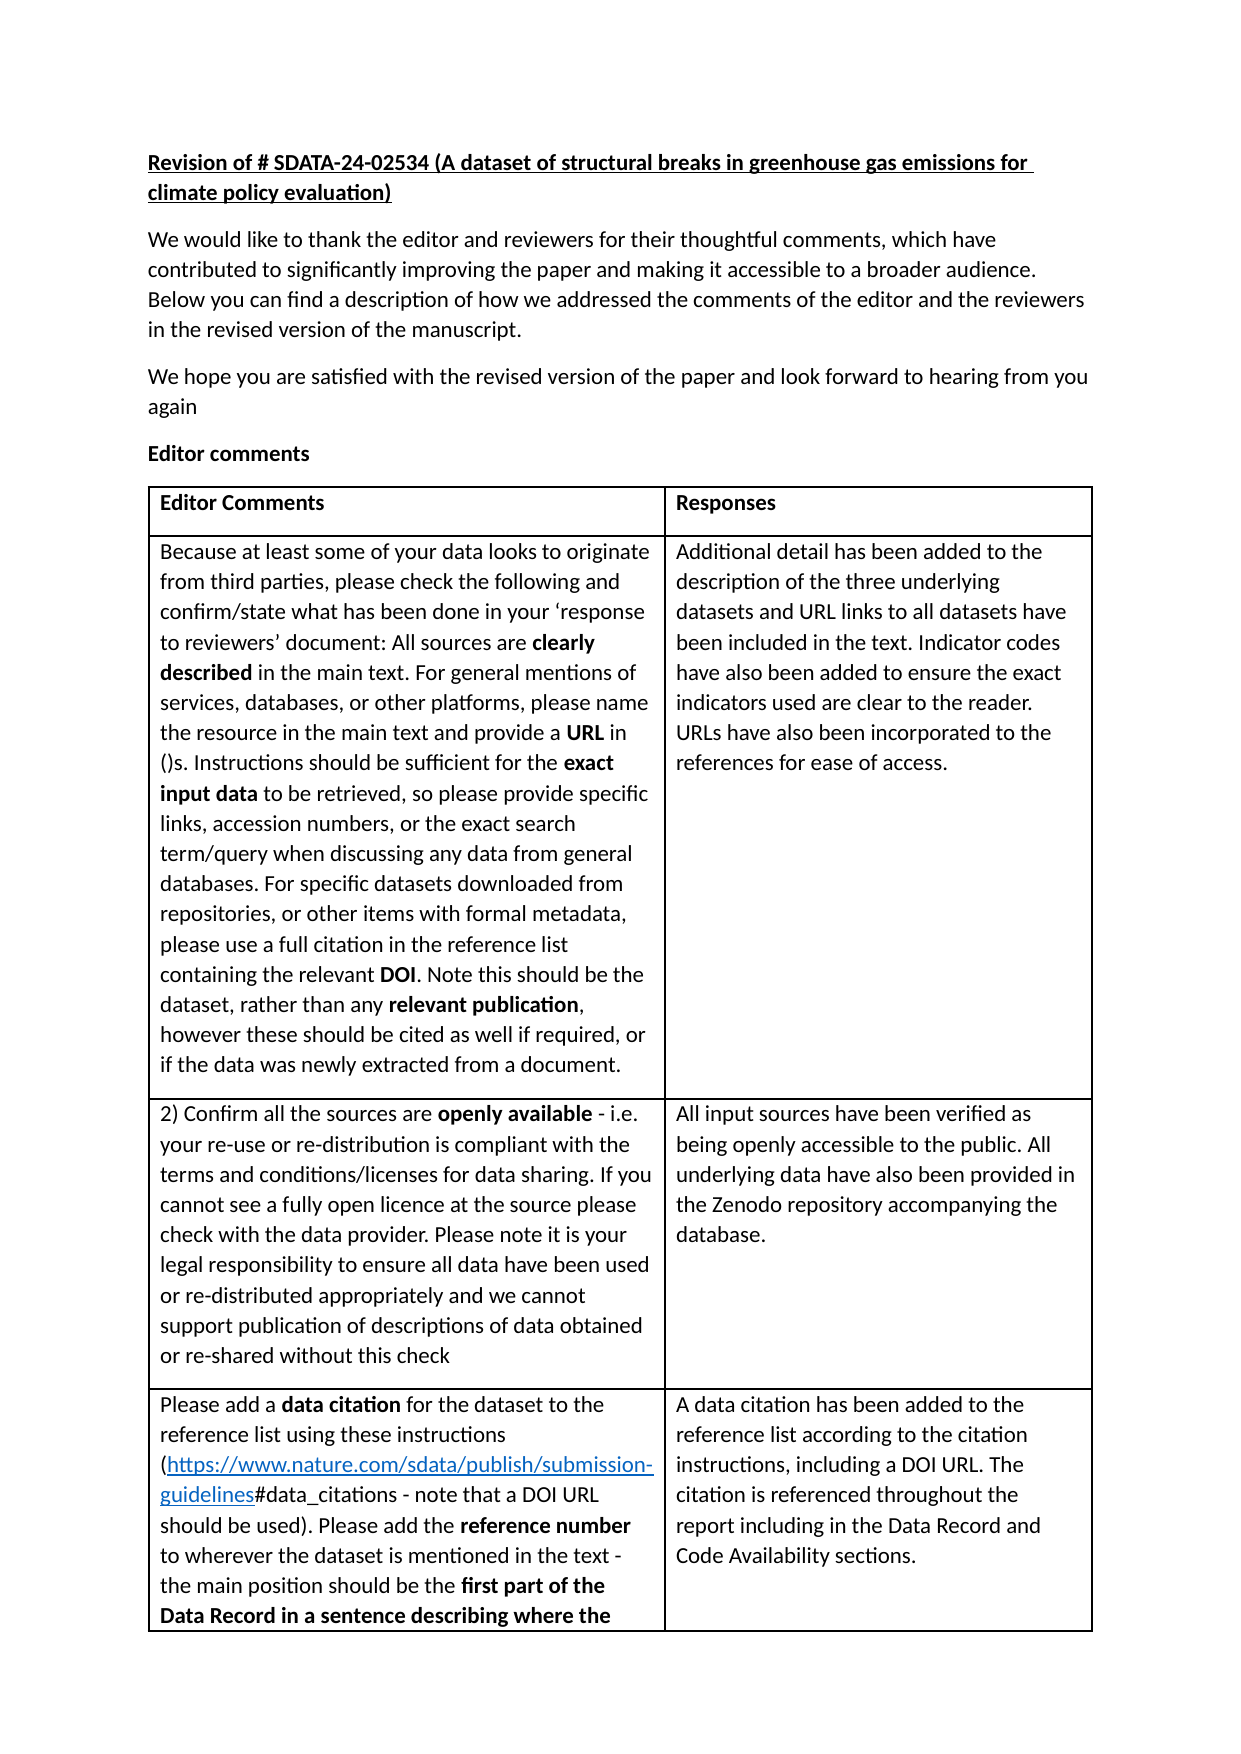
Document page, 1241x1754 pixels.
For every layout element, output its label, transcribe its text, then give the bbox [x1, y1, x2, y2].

table_header Editor Comments [150, 488, 664, 535]
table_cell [666, 1390, 1091, 1629]
table_cell All input sources have been verified as being openly accessible to the public. All underlying data have also been provided in the Zenodo repository accompanying the database. [666, 1100, 1091, 1388]
table_cell Additional detail has been added to the description of the three underlying datasets and URL links to all datasets have been included in the text. Indicator codes have also been added to ensure the exact indicators used are clear to the reader. URLs have also been incorporated to the references for ease of access. [666, 537, 1091, 1097]
text We would like to thank the editor and reviewers for their thoughtful comments, which have contributed to significantly improving the paper and making it accessible to a broader audience. Below you can find a description of how we addressed the comments of the editor and the reviewers in the revised version of the manuscript. [148, 225, 1093, 343]
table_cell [150, 1390, 664, 1629]
table_cell 2) Confirm all the sources are openly available - i.e. your re-use or re-distribution is compliant with the terms and conditions/licenses for data sharing. If you cannot see a fully open licence at the source please check with the data provider. Please note it is your legal responsibility to ensure all data have been used or re-distributed appropriately and we cannot support publication of descriptions of data obtained or re-shared without this check [150, 1100, 664, 1388]
text Editor comments [148, 439, 1093, 467]
text Revision of # SDATA-24-02534 (A dataset of structural breaks in greenhouse gas emissions for climate policy evaluation) [148, 148, 1093, 206]
text We hope you are satisfied with the revised version of the paper and look forward to hearing from you again [148, 362, 1093, 420]
table_header Responses [666, 488, 1091, 535]
table_cell Because at least some of your data looks to originate from third parties, please check the following and confirm/state what has been done in your ‘response to reviewers’ document: All sources are clearly described in the main text. For general mentions of services, databases, or other platforms, please name the resource in the main text and provide a URL in ()s. Instructions should be sufficient for the exact input data to be retrieved, so please provide specific links, accession numbers, or the exact search term/query when discussing any data from general databases. For specific datasets downloaded from repositories, or other items with formal metadata, please use a full citation in the reference list containing the relevant DOI. Note this should be the dataset, rather than any relevant publication, however these should be cited as well if required, or if the data was newly extracted from a document. [150, 537, 664, 1097]
